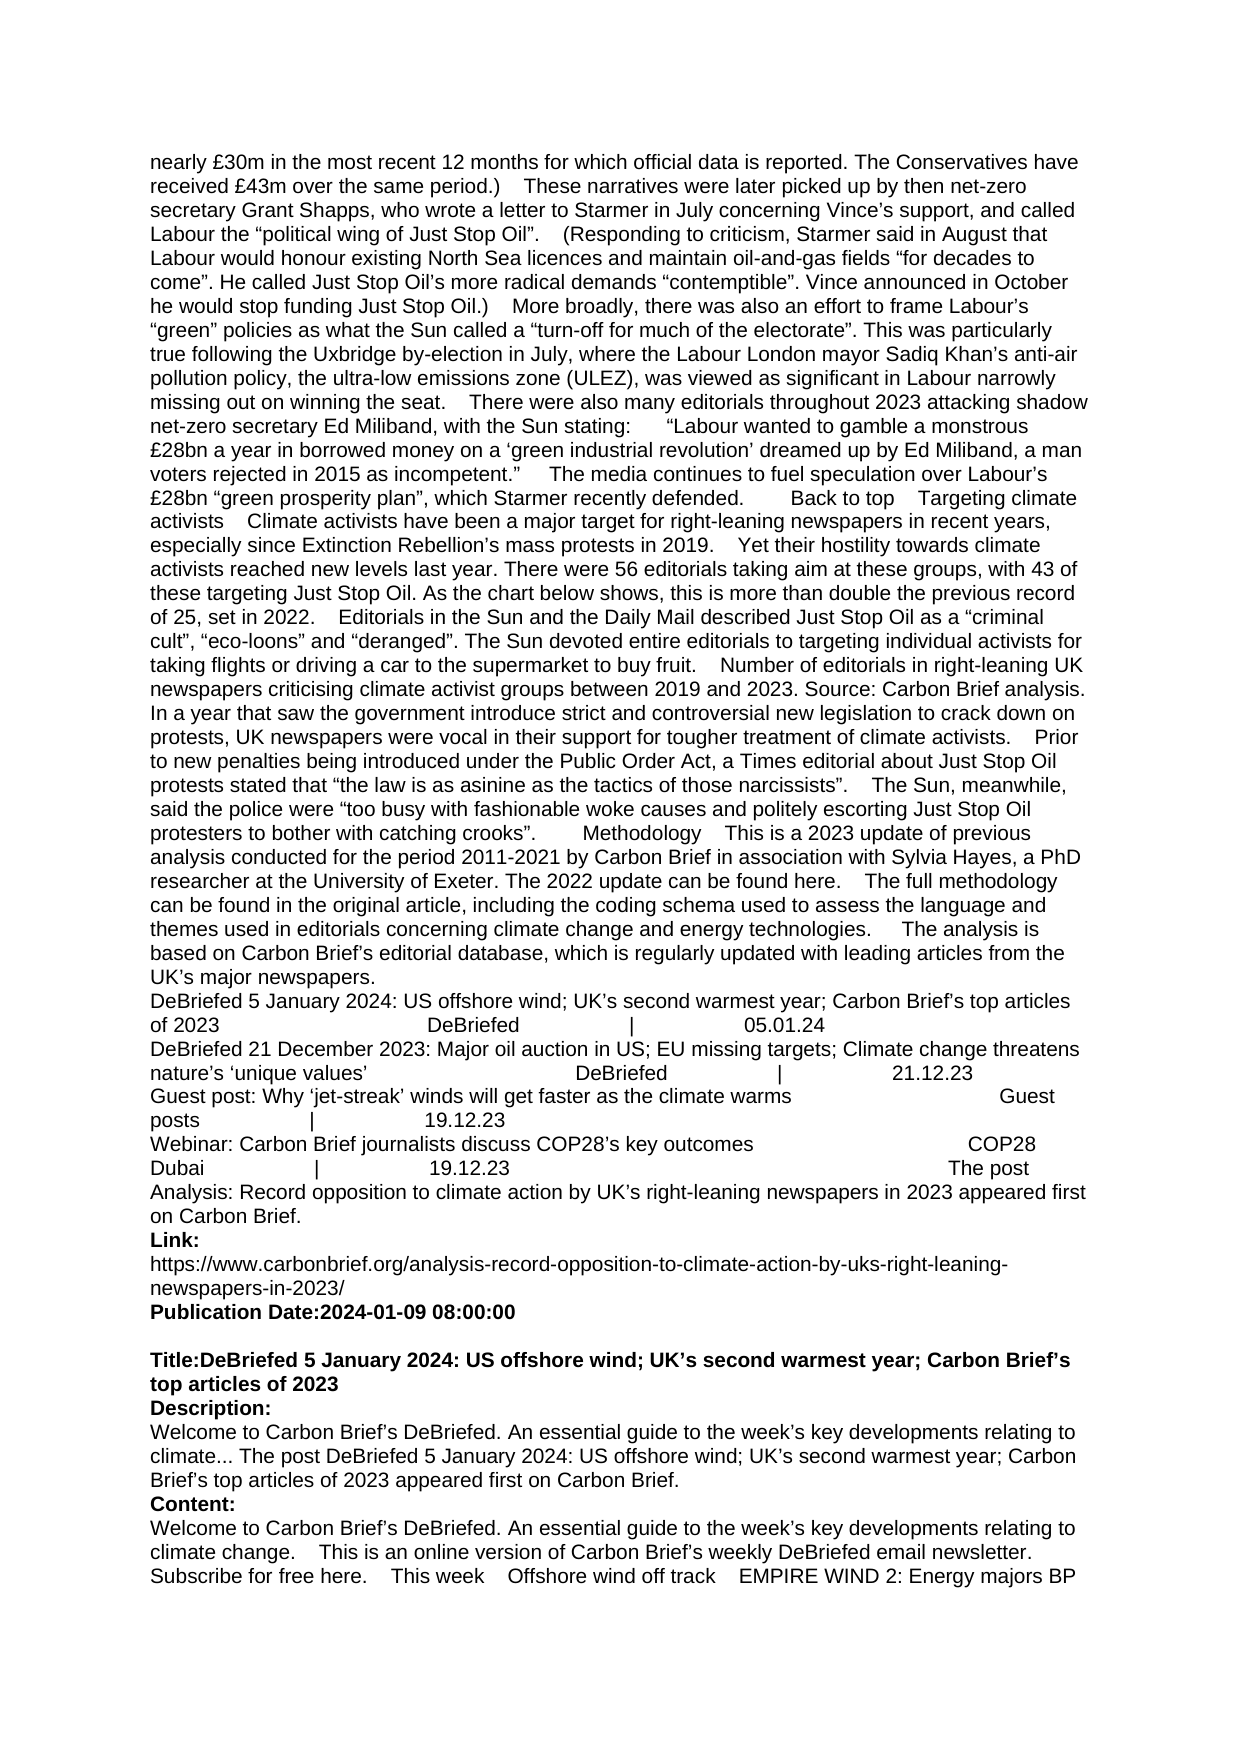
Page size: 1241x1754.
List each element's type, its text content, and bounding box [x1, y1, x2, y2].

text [150, 150, 1090, 1228]
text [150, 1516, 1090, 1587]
text Welcome to Carbon Brief’s DeBriefed. An essential guide to the week’s key developments relating to climate... The post DeBriefed 5 January 2024: US offshore wind; UK’s second warmest year; Carbon Brief’s top articles of 2023 appeared first on Carbon Brief. [150, 1420, 1090, 1492]
text Content: [150, 1492, 1090, 1516]
text Link: [150, 1228, 1090, 1252]
text Description: [150, 1396, 1090, 1420]
text Title:DeBriefed 5 January 2024: US offshore wind; UK’s second warmest year; Carbon Brief’s top articles of 2023 [150, 1348, 1090, 1396]
text Publication Date:2024-01-09 08:00:00 [150, 1300, 1090, 1324]
text https://www.carbonbrief.org/analysis-record-opposition-to-climate-action-by-uks-right-leaning-newspapers-in-2023/ [150, 1252, 1090, 1300]
